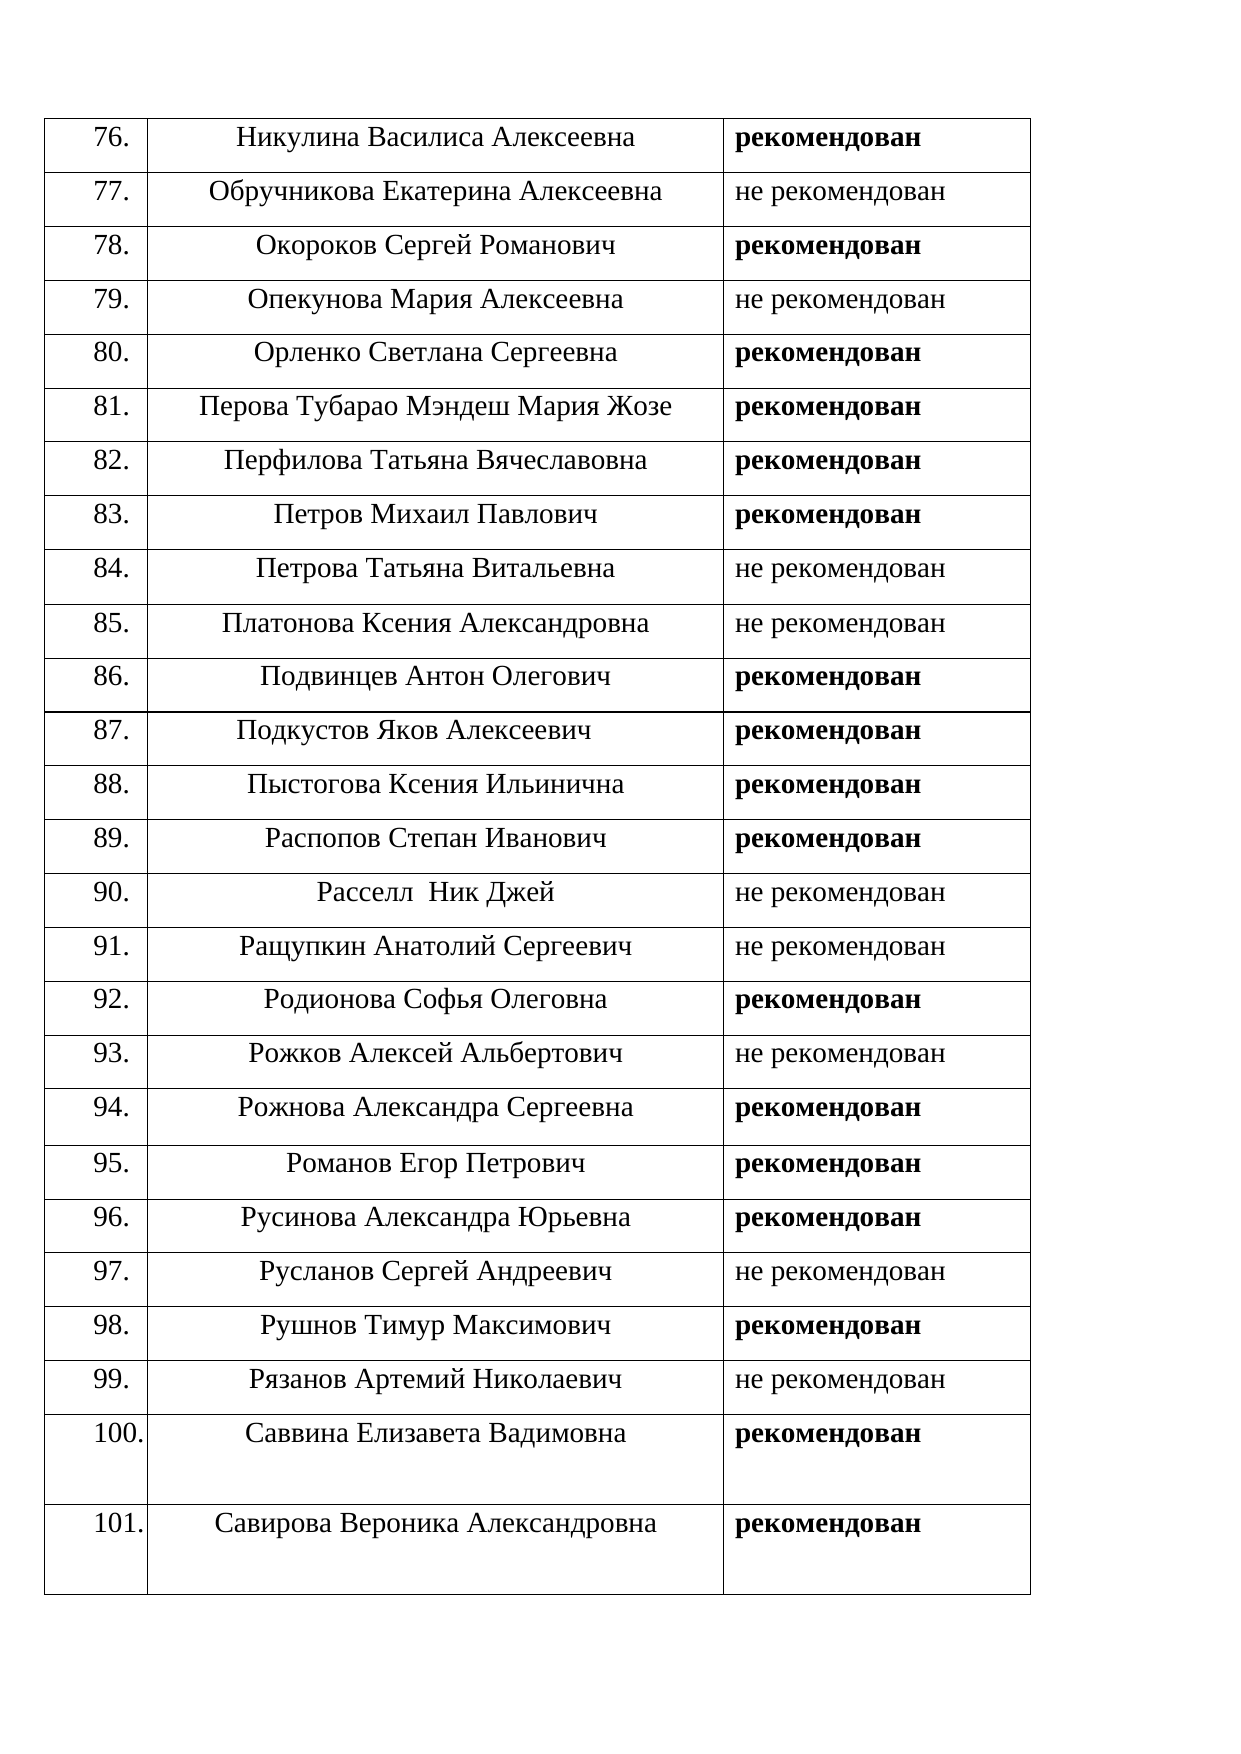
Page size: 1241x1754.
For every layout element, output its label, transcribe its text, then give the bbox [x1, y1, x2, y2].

table_cell [45, 1505, 147, 1594]
table_cell [45, 389, 147, 441]
table_cell Русинова Александра Юрьевна [148, 1200, 723, 1252]
table_cell [45, 605, 147, 657]
table_cell [45, 659, 147, 711]
table_cell рекомендован [724, 766, 1030, 819]
table_cell [45, 1089, 147, 1144]
table_cell Петров Михаил Павлович [148, 496, 723, 549]
table_cell Орленко Светлана Сергеевна [148, 335, 723, 387]
table_cell [45, 1415, 147, 1504]
table_cell Русланов Сергей Андреевич [148, 1253, 723, 1306]
table_cell Подкустов Яков Алексеевич [148, 713, 723, 765]
table_cell не рекомендован [724, 874, 1030, 927]
table_cell Перова Тубарао Мэндеш Мария Жозе [148, 389, 723, 441]
table_cell [45, 550, 147, 604]
table_cell рекомендован [724, 1307, 1030, 1360]
table_cell не рекомендован [724, 1036, 1030, 1088]
table_cell [45, 496, 147, 549]
table_cell Окороков Сергей Романович [148, 227, 723, 280]
table_cell рекомендован [724, 659, 1030, 711]
table_cell рекомендован [724, 119, 1030, 172]
table_cell Рожнова Александра Сергеевна [148, 1089, 723, 1144]
table_cell Петрова Татьяна Витальевна [148, 550, 723, 604]
table_cell Рязанов Артемий Николаевич [148, 1361, 723, 1414]
table_cell рекомендован [724, 713, 1030, 765]
table_cell Родионова Софья Олеговна [148, 982, 723, 1034]
table_cell [45, 820, 147, 873]
table_cell рекомендован [724, 1200, 1030, 1252]
table_cell Распопов Степан Иванович [148, 820, 723, 873]
table_cell Савирова Вероника Александровна [148, 1505, 723, 1594]
table_cell [45, 874, 147, 927]
table_cell [45, 1146, 147, 1198]
table_cell не рекомендован [724, 281, 1030, 333]
table_cell Платонова Ксения Александровна [148, 605, 723, 657]
table_cell Обручникова Екатерина Алексеевна [148, 173, 723, 226]
table_cell рекомендован [724, 1089, 1030, 1144]
table_cell рекомендован [724, 1146, 1030, 1198]
table_cell Расселл Ник Джей [148, 874, 723, 927]
table_cell не рекомендован [724, 1361, 1030, 1414]
table_cell Подвинцев Антон Олегович [148, 659, 723, 711]
table_cell [45, 119, 147, 172]
table_cell Перфилова Татьяна Вячеславовна [148, 442, 723, 495]
table_cell не рекомендован [724, 173, 1030, 226]
table_cell [45, 335, 147, 387]
table_cell [45, 766, 147, 819]
table_cell Ращупкин Анатолий Сергеевич [148, 928, 723, 981]
table_cell рекомендован [724, 335, 1030, 387]
table_cell Романов Егор Петрович [148, 1146, 723, 1198]
table_cell рекомендован [724, 496, 1030, 549]
table_cell [45, 442, 147, 495]
table_cell Рожков Алексей Альбертович [148, 1036, 723, 1088]
table_cell рекомендован [724, 1505, 1030, 1594]
table_cell [45, 281, 147, 333]
table_cell рекомендован [724, 442, 1030, 495]
table_cell не рекомендован [724, 1253, 1030, 1306]
table_cell Никулина Василиса Алексеевна [148, 119, 723, 172]
table_cell Пыстогова Ксения Ильинична [148, 766, 723, 819]
table_cell [45, 227, 147, 280]
table_cell [45, 1036, 147, 1088]
table_cell Рушнов Тимур Максимович [148, 1307, 723, 1360]
table_cell [45, 173, 147, 226]
table_cell не рекомендован [724, 928, 1030, 981]
table_cell [45, 1307, 147, 1360]
table_cell рекомендован [724, 227, 1030, 280]
table_cell [45, 982, 147, 1034]
table_cell не рекомендован [724, 605, 1030, 657]
table_cell рекомендован [724, 982, 1030, 1034]
table_cell Опекунова Мария Алексеевна [148, 281, 723, 333]
table_cell [45, 928, 147, 981]
table_cell не рекомендован [724, 550, 1030, 604]
table_cell [45, 1200, 147, 1252]
table_cell [45, 1253, 147, 1306]
table_cell [45, 1361, 147, 1414]
table_cell рекомендован [724, 1415, 1030, 1504]
table_cell Саввина Елизавета Вадимовна [148, 1415, 723, 1504]
table_cell рекомендован [724, 820, 1030, 873]
table_cell [45, 713, 147, 765]
table_cell рекомендован [724, 389, 1030, 441]
